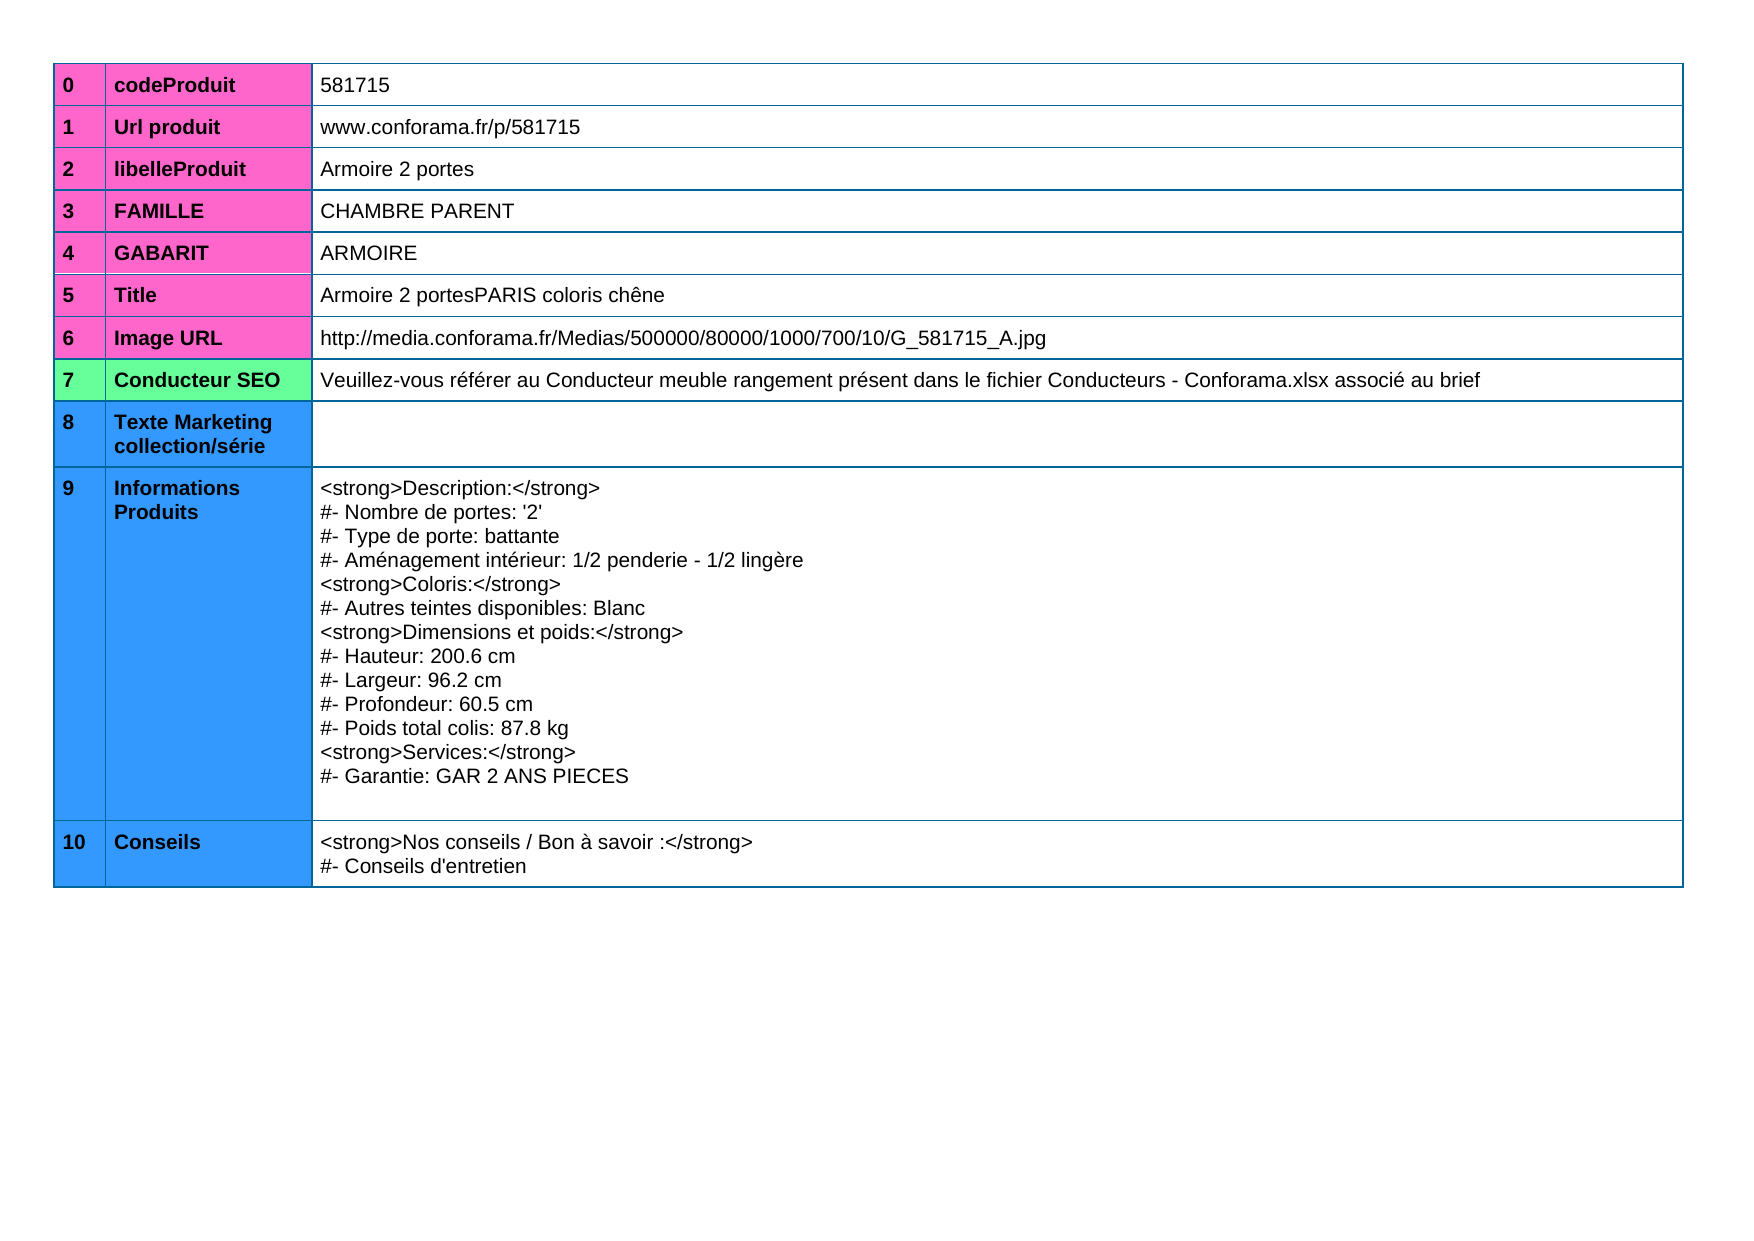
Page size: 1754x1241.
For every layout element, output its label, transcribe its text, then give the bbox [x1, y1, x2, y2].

table_cell 7 [55, 360, 105, 400]
table_cell 4 [55, 233, 105, 273]
table_cell http://media.conforama.fr/Medias/500000/80000/1000/700/10/G_581715_A.jpg [313, 317, 1682, 358]
table_cell 8 [55, 402, 105, 466]
table_cell Informations Produits [106, 468, 311, 820]
table_cell libelleProduit [106, 148, 311, 189]
table_cell Armoire 2 portes [313, 148, 1682, 189]
table_cell Image URL [106, 317, 311, 358]
table_cell Veuillez-vous référer au Conducteur meuble rangement présent dans le fichier Conducteurs - Conforama.xlsx associé au brief [313, 360, 1682, 400]
table_cell 5 [55, 275, 105, 316]
table_cell www.conforama.fr/p/581715 [313, 106, 1682, 147]
table_cell 1 [55, 106, 105, 147]
table_cell Texte Marketing collection/série [106, 402, 311, 466]
table_header codeProduit [106, 64, 311, 105]
table_cell FAMILLE [106, 191, 311, 231]
table_cell <strong>Nos conseils / Bon à savoir :</strong> #- Conseils d'entretien [313, 821, 1682, 886]
table_cell <strong>Description:</strong> #- Nombre de portes: '2' #- Type de porte: battante #- Aménagement intérieur: 1/2 penderie - 1/2 lingère <strong>Coloris:</strong> #- Autres teintes disponibles: Blanc <strong>Dimensions et poids:</strong> #- Hauteur: 200.6 cm #- Largeur: 96.2 cm #- Profondeur: 60.5 cm #- Poids total colis: 87.8 kg <strong>Services:</strong> #- Garantie: GAR 2 ANS PIECES [313, 468, 1682, 820]
table_cell Armoire 2 portesPARIS coloris chêne [313, 275, 1682, 316]
table_cell 6 [55, 317, 105, 358]
table_cell 2 [55, 148, 105, 189]
table_cell Conseils [106, 821, 311, 886]
table_cell [313, 402, 1682, 466]
table_header 581715 [313, 64, 1682, 105]
table_cell Title [106, 275, 311, 316]
table_cell 10 [55, 821, 105, 886]
table_header 0 [55, 64, 105, 105]
table_cell 9 [55, 468, 105, 820]
table_cell Url produit [106, 106, 311, 147]
table_cell GABARIT [106, 233, 311, 273]
table_cell CHAMBRE PARENT [313, 191, 1682, 231]
table_cell 3 [55, 191, 105, 231]
table_cell Conducteur SEO [106, 360, 311, 400]
table_cell ARMOIRE [313, 233, 1682, 273]
